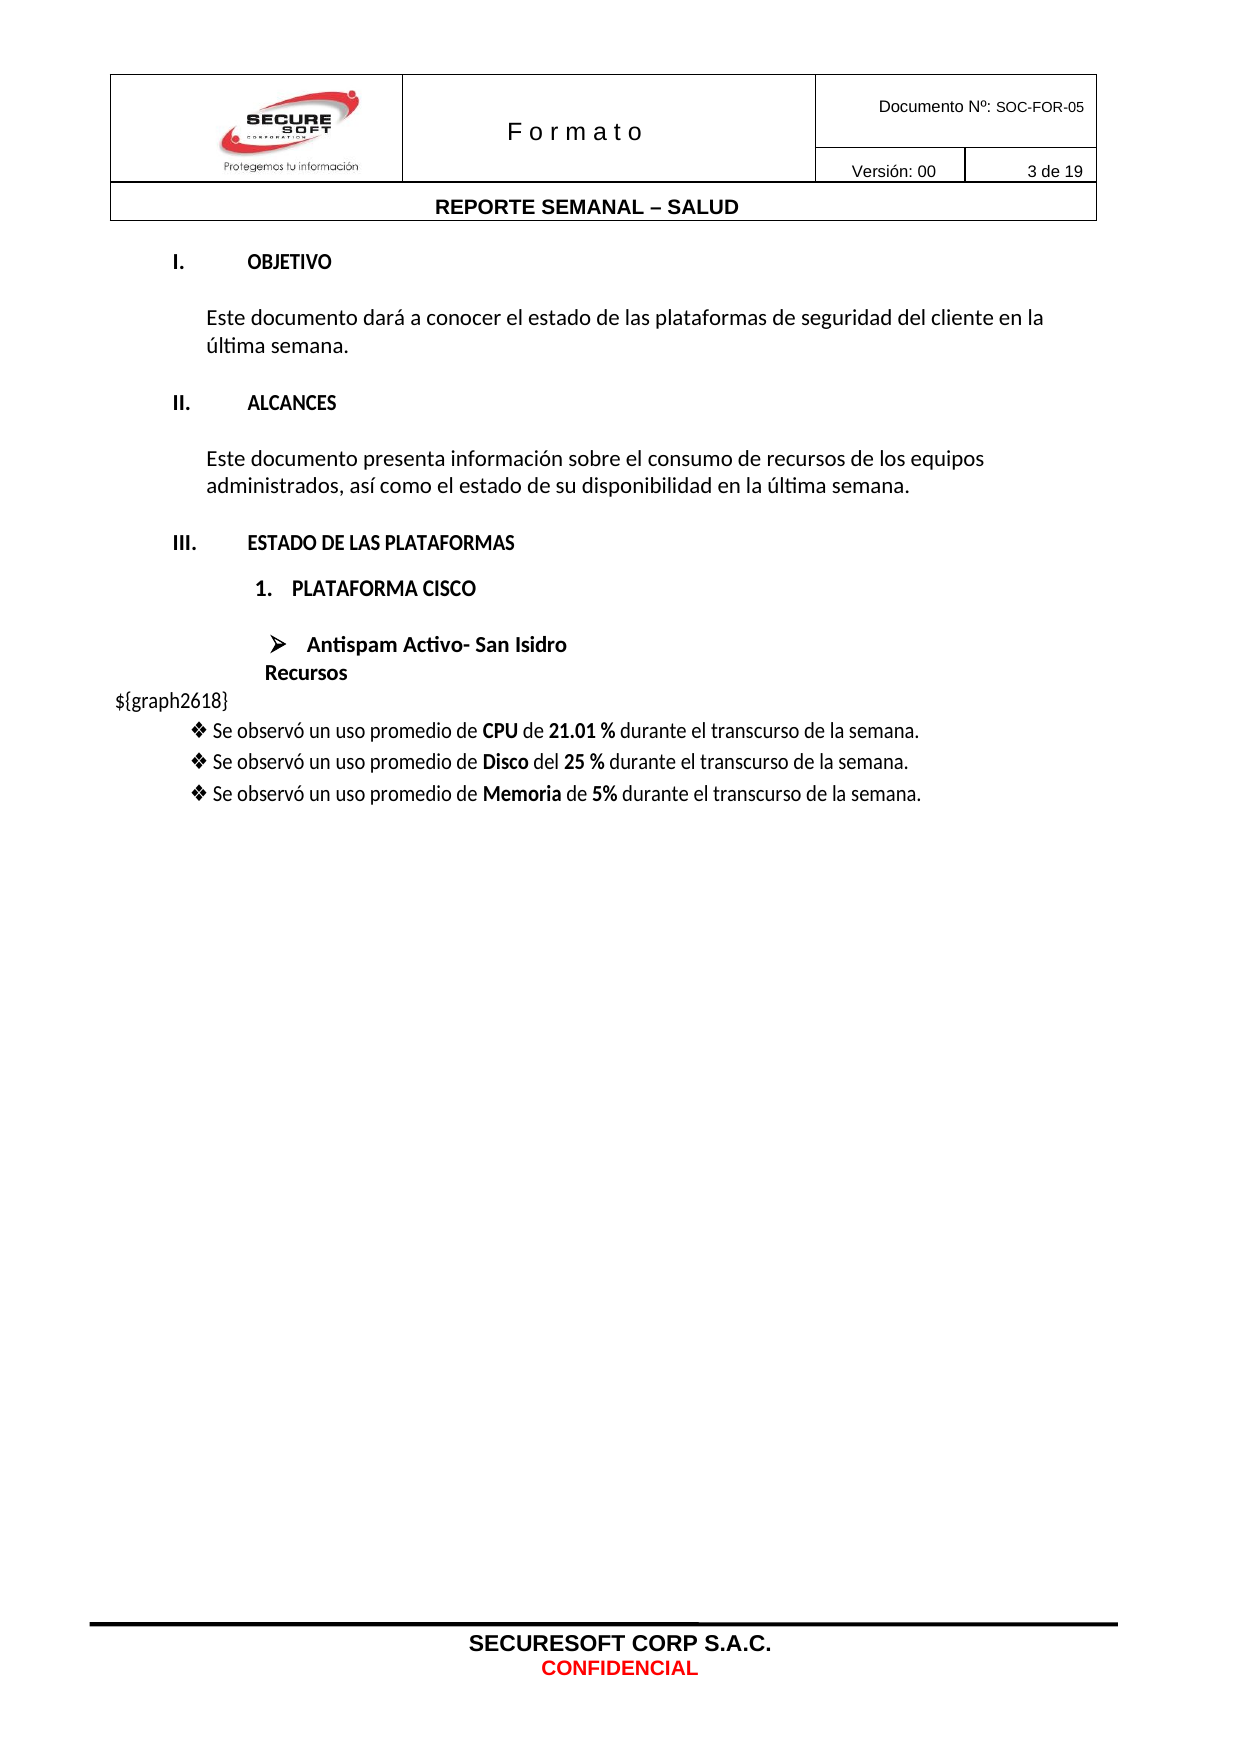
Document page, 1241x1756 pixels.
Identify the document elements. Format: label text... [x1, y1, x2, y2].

subtitle OBJETIVO [172, 247, 1029, 276]
text Este documento dará a conocer el estado de las plataformas de seguridad del cliente en la última semana. [206, 303, 1092, 359]
text ${graph2618} [114, 686, 1092, 714]
text Este documento presenta información sobre el consumo de recursos de los equipos administrados, así como el estado de su disponibilidad en la última semana. [206, 444, 1092, 500]
text ❖ Se observó un uso promedio de CPU de 21.01 % durante el transcurso de la semana. [189, 714, 1092, 745]
text Recursos [189, 658, 1092, 686]
list Antispam Activo- San Isidro [269, 630, 1092, 658]
text ❖ Se observó un uso promedio de Memoria de 5% durante el transcurso de la semana. [189, 776, 1092, 808]
subtitle PLATAFORMA CISCO [254, 573, 1092, 602]
subtitle ESTADO DE LAS PLATAFORMAS [172, 528, 1029, 556]
picture [204, 78, 377, 181]
text ❖ Se observó un uso promedio de Disco del 25 % durante el transcurso de la semana. [189, 745, 1092, 776]
subtitle ALCANCES [172, 388, 1029, 416]
